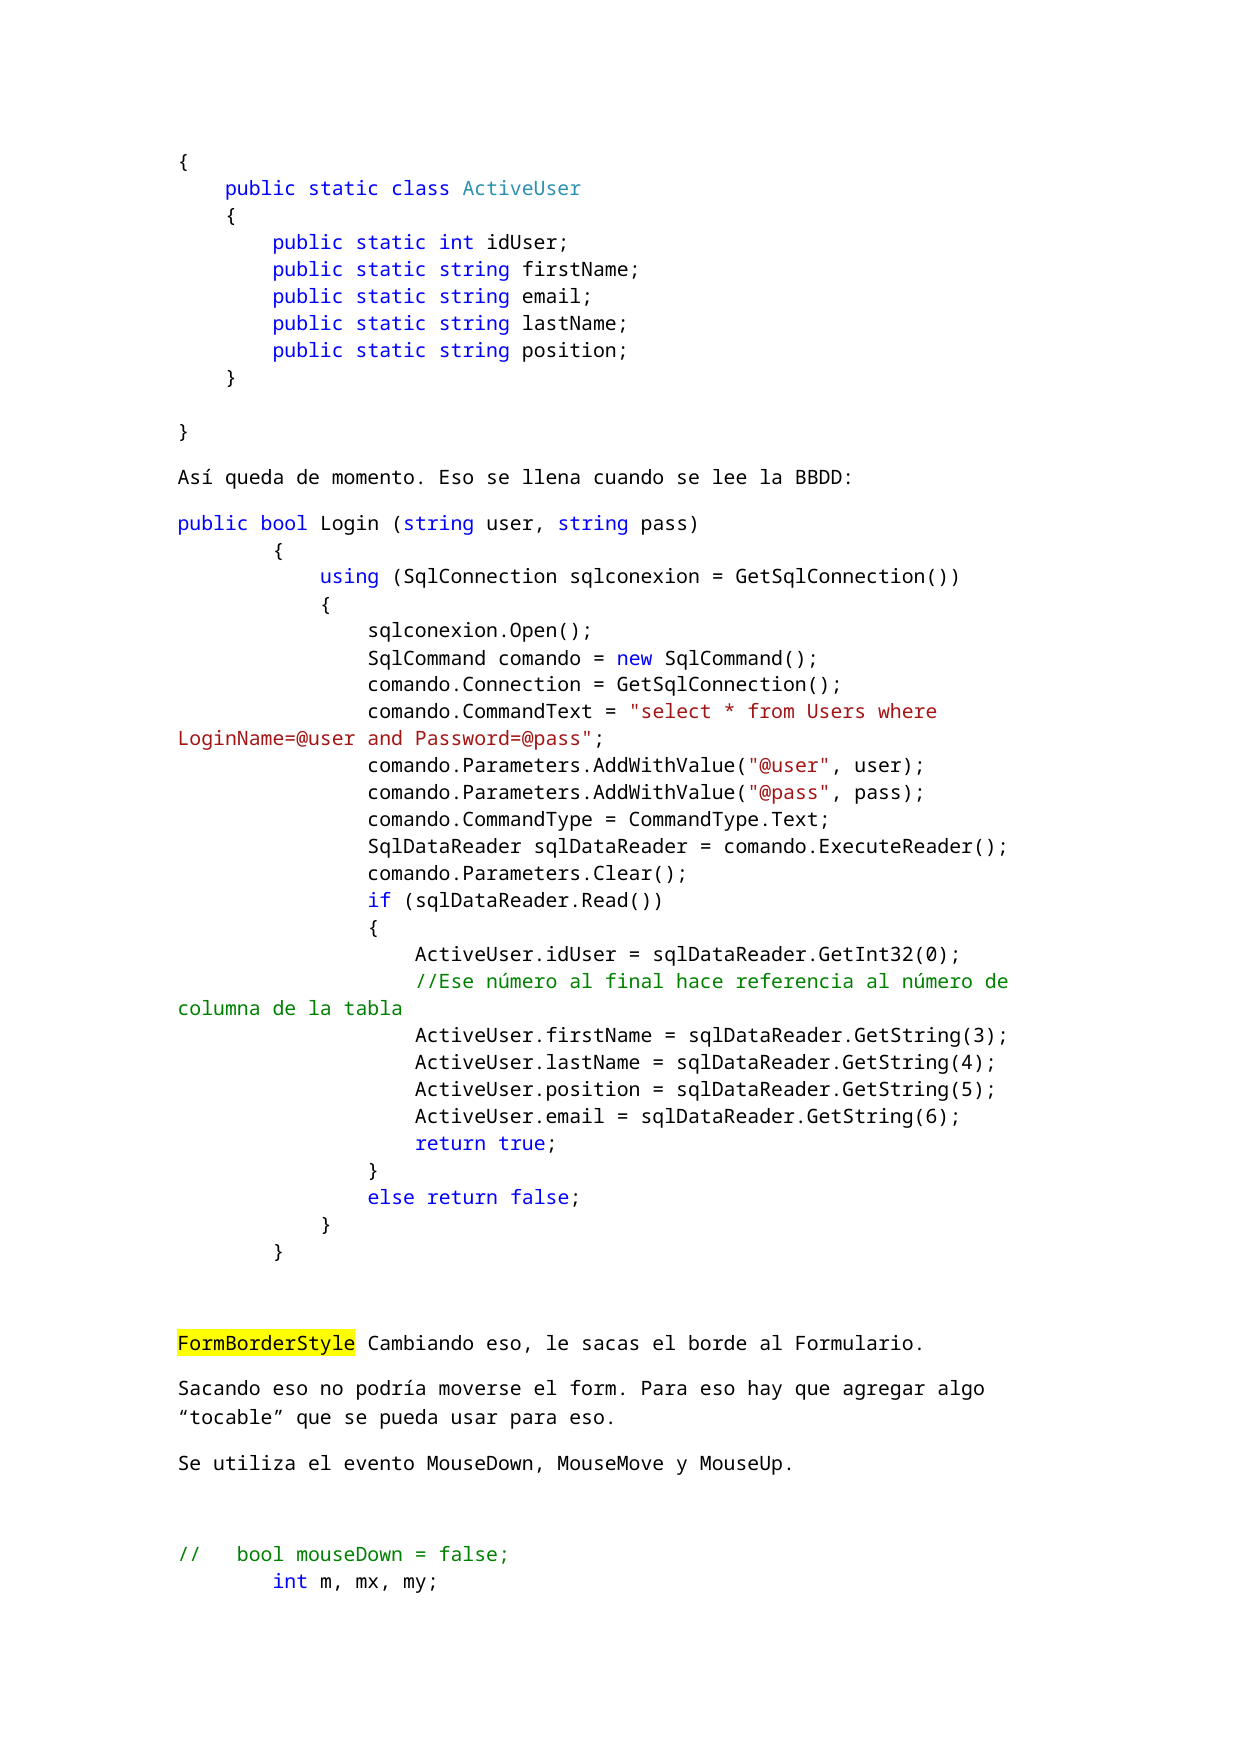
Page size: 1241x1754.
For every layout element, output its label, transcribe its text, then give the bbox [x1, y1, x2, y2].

text public static string lastName; [177, 309, 1063, 336]
text SqlDataReader sqlDataReader = comando.ExecuteReader(); [177, 833, 1063, 859]
text } [177, 1156, 1063, 1183]
text { [177, 590, 1063, 617]
text if (sqlDataReader.Read()) [177, 887, 1063, 913]
text public static int idUser; [177, 228, 1063, 256]
text comando.Parameters.Clear(); [177, 859, 1063, 887]
text { [177, 148, 1063, 174]
text ActiveUser.idUser = sqlDataReader.GetInt32(0); [177, 941, 1063, 967]
text comando.Connection = GetSqlConnection(); [177, 671, 1063, 698]
text comando.Parameters.AddWithValue("@user", user); [177, 752, 1063, 779]
text sqlconexion.Open(); [177, 617, 1063, 644]
text comando.Parameters.AddWithValue("@pass", pass); [177, 779, 1063, 806]
text ActiveUser.lastName = sqlDataReader.GetString(4); [177, 1048, 1063, 1075]
text public static string firstName; [177, 256, 1063, 282]
text } [177, 1237, 1063, 1264]
text //Ese número al final hace referencia al número de columna de la tabla [177, 967, 1063, 1021]
text ActiveUser.email = sqlDataReader.GetString(6); [177, 1102, 1063, 1129]
text ActiveUser.firstName = sqlDataReader.GetString(3); [177, 1021, 1063, 1048]
text // bool mouseDown = false; [177, 1541, 1063, 1568]
text FormBorderStyle Cambiando eso, le sacas el borde al Formulario. [355, 1329, 1063, 1356]
text { [177, 913, 1063, 941]
text public static class ActiveUser [177, 174, 1063, 202]
text Sacando eso no podría moverse el form. Para eso hay que agregar algo “tocable” que se pueda usar para eso. [177, 1374, 1063, 1431]
text { [177, 202, 1063, 228]
text comando.CommandType = CommandType.Text; [177, 806, 1063, 833]
text } [177, 417, 1063, 444]
text using (SqlConnection sqlconexion = GetSqlConnection()) [177, 563, 1063, 590]
text { [177, 536, 1063, 563]
text public static string position; [177, 336, 1063, 363]
text } [177, 1210, 1063, 1237]
text SqlCommand comando = new SqlCommand(); [177, 644, 1063, 671]
text else return false; [177, 1183, 1063, 1210]
text Así queda de momento. Eso se llena cuando se lee la BBDD: [177, 463, 1063, 490]
text public bool Login (string user, string pass) [177, 509, 1063, 536]
text return true; [177, 1129, 1063, 1156]
text ActiveUser.position = sqlDataReader.GetString(5); [177, 1075, 1063, 1102]
text Se utiliza el evento MouseDown, MouseMove y MouseUp. [177, 1449, 1063, 1476]
text comando.CommandText = "select * from Users where LoginName=@user and Password=@pass"; [177, 698, 1063, 752]
text } [177, 363, 1063, 390]
text public static string email; [177, 282, 1063, 309]
text int m, mx, my; [177, 1568, 1063, 1595]
